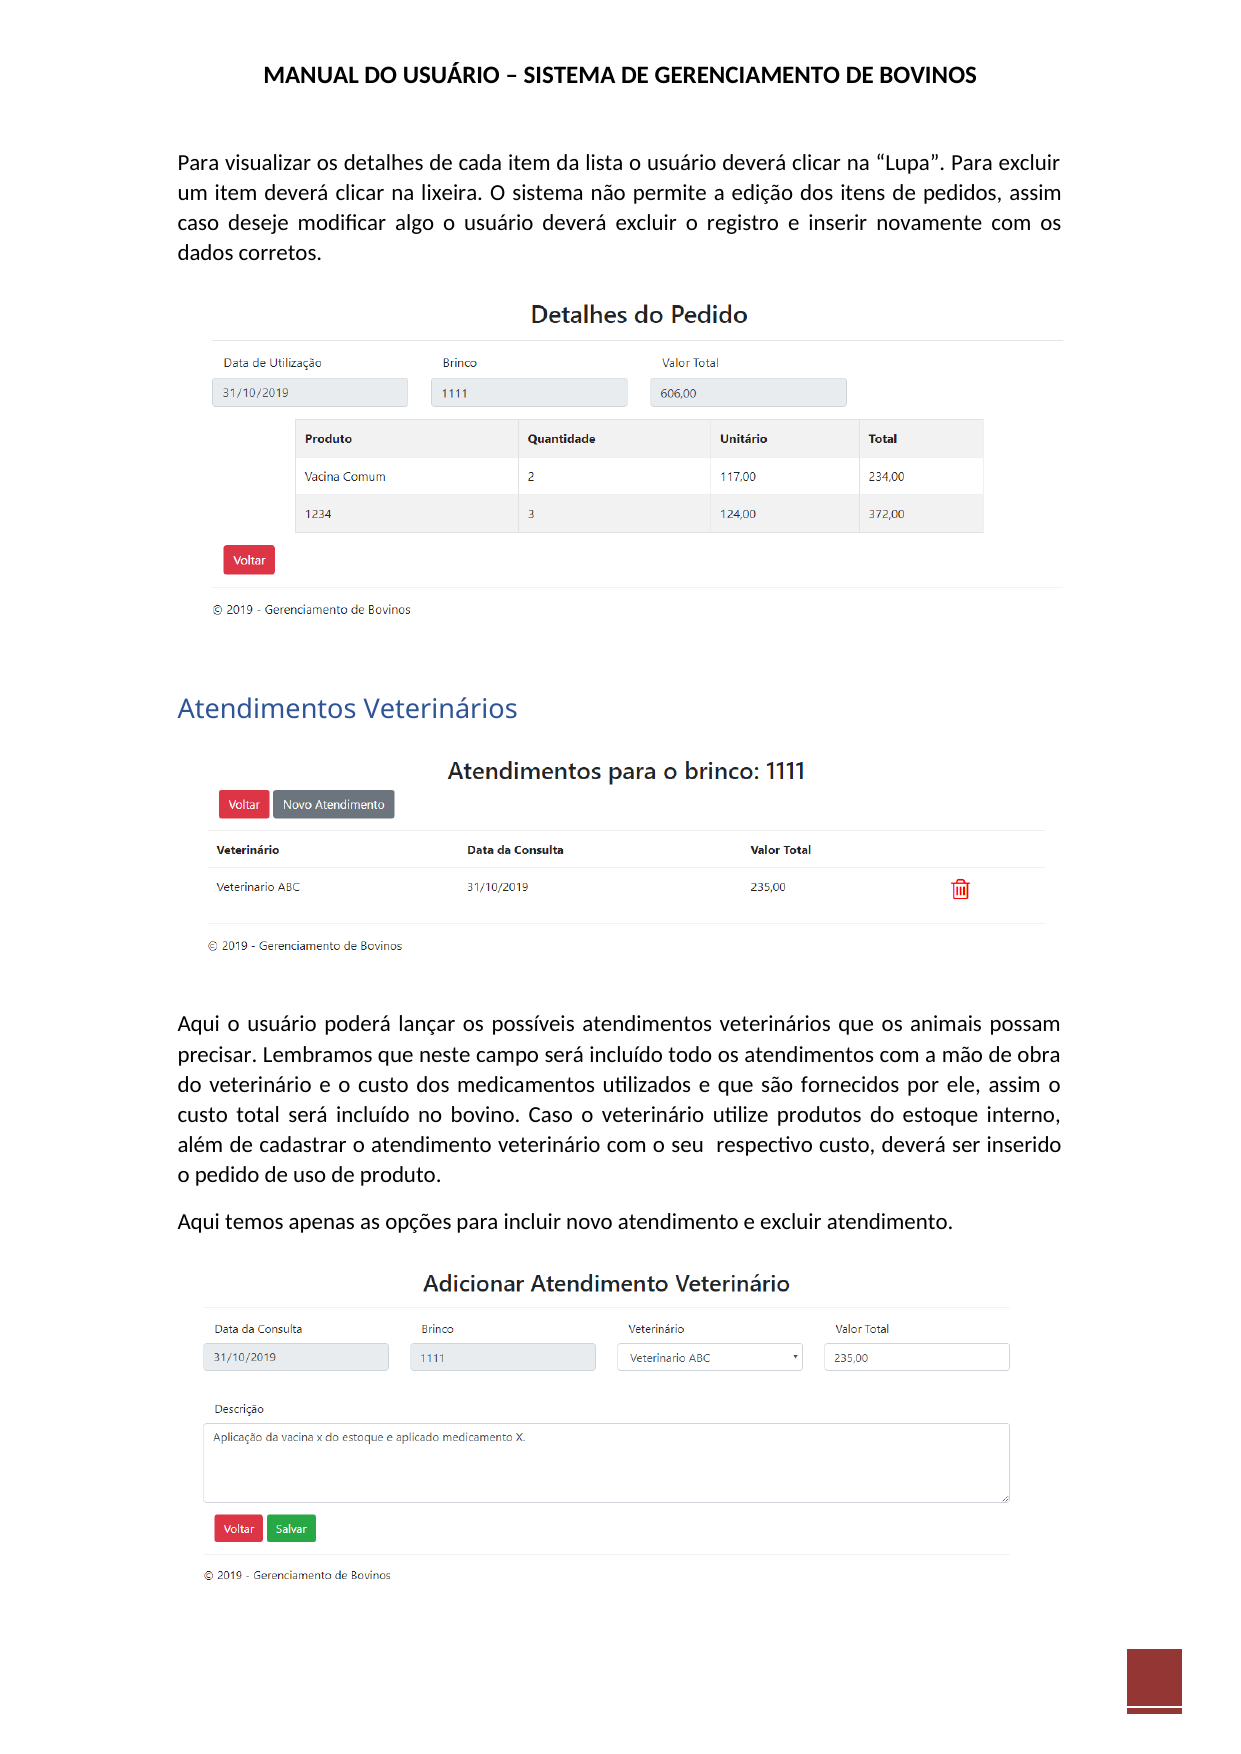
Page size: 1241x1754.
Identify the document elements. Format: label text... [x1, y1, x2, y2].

text Aqui temos apenas as opções para incluir novo atendimento e excluir atendimento. [177, 1207, 1063, 1236]
subtitle Atendimentos Veterinários [177, 689, 1063, 726]
picture [177, 729, 1063, 991]
picture [177, 285, 1063, 624]
text Aqui o usuário poderá lançar os possíveis atendimentos veterinários que os animais possam precisar. Lembramos que neste campo será incluído todo os atendimentos com a mão de obra do veterinário e o custo dos medicamentos utilizados e que são fornecidos por ele, assim o custo total será incluído no bovino. Caso o veterinário utilize produtos do estoque interno, além de cadastrar o atendimento veterinário com o seu respectivo custo, deverá ser inserido o pedido de uso de produto. [177, 1009, 1063, 1189]
text Para visualizar os detalhes de cada item da lista o usuário deverá clicar na “Lupa”. Para excluir um item deverá clicar na lixeira. O sistema não permite a edição dos itens de pedidos, assim caso deseje modificar algo o usuário deverá excluir o registro e inserir novamente com os dados corretos. [177, 148, 1063, 266]
picture [177, 1254, 1063, 1600]
